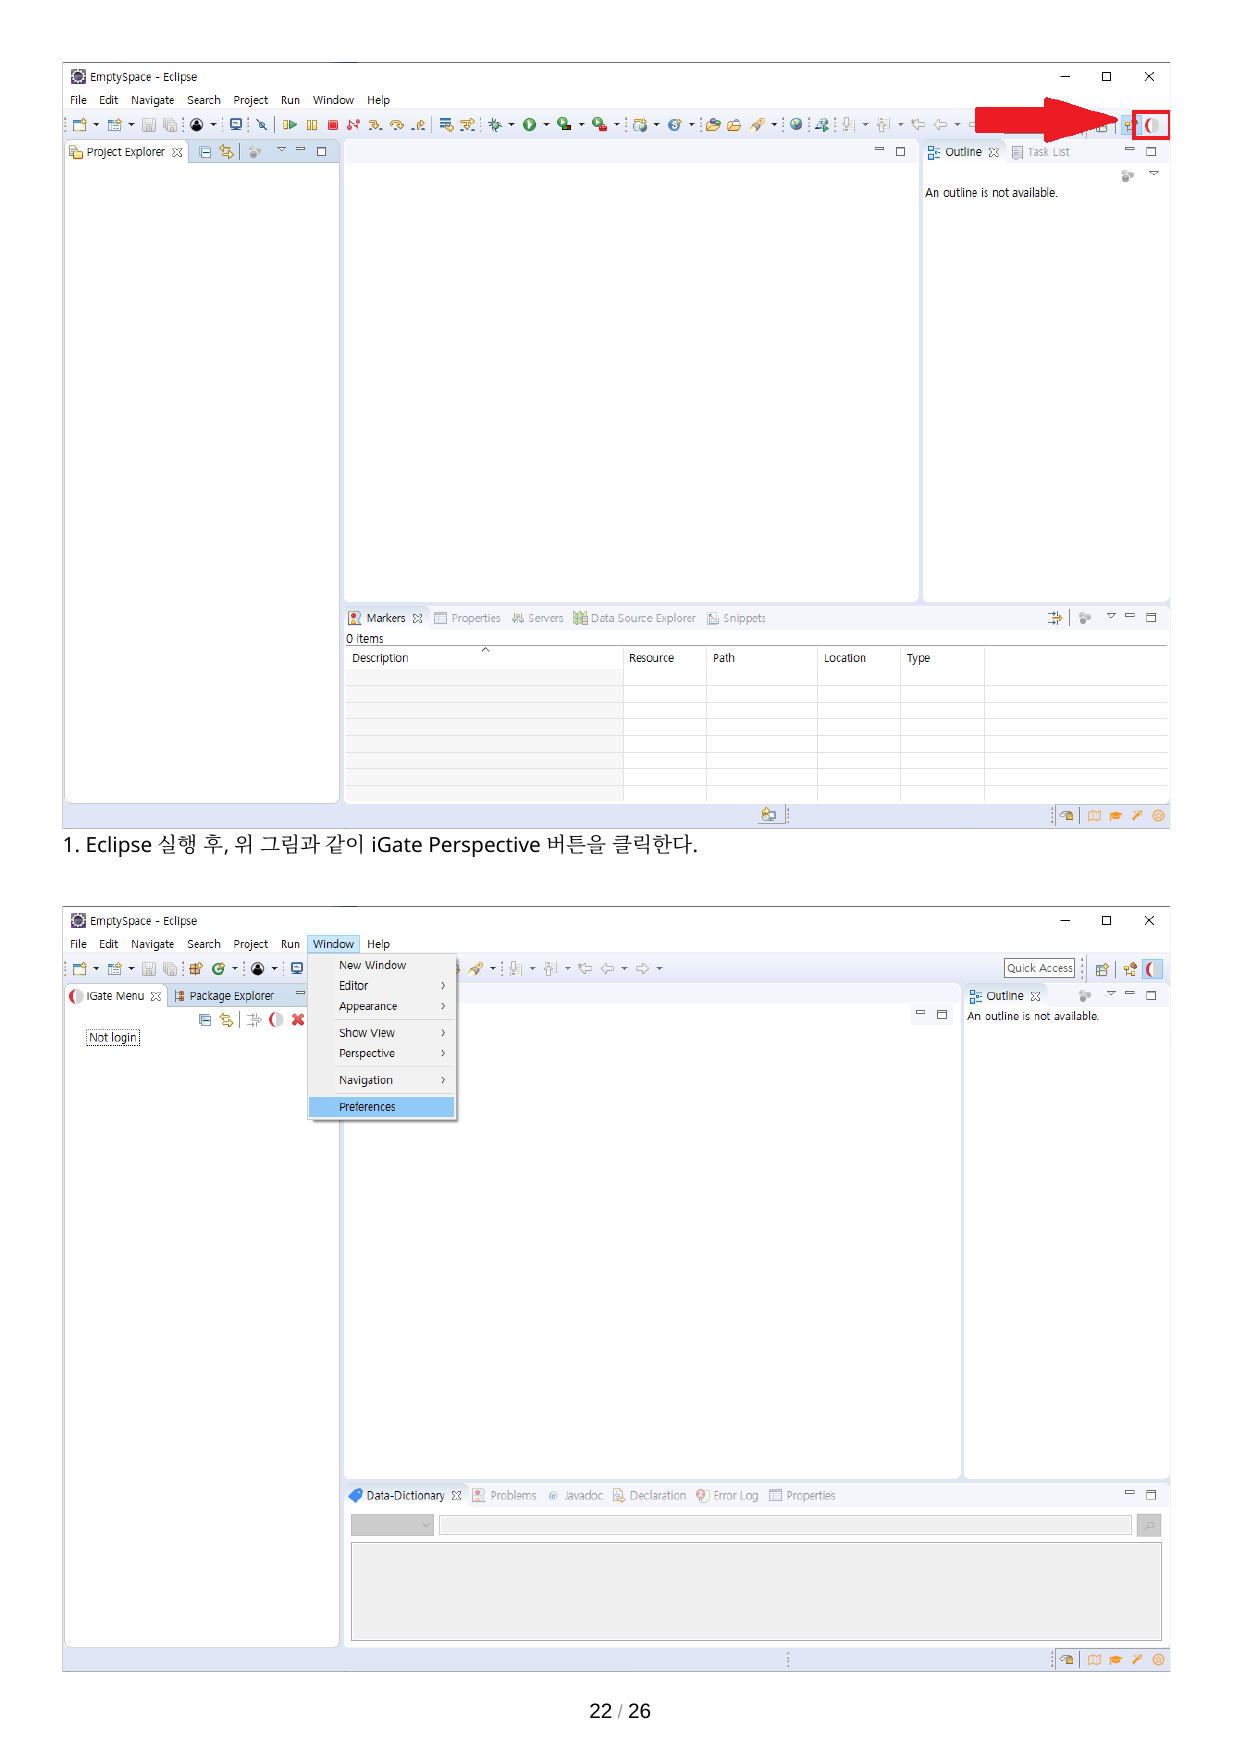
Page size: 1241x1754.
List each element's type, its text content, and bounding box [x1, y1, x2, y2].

picture [62, 62, 1171, 829]
picture [62, 906, 1171, 1672]
text 1. Eclipse 실행 후, 위 그림과 같이 iGate Perspective 버튼을 클릭한다. [62, 828, 1178, 858]
